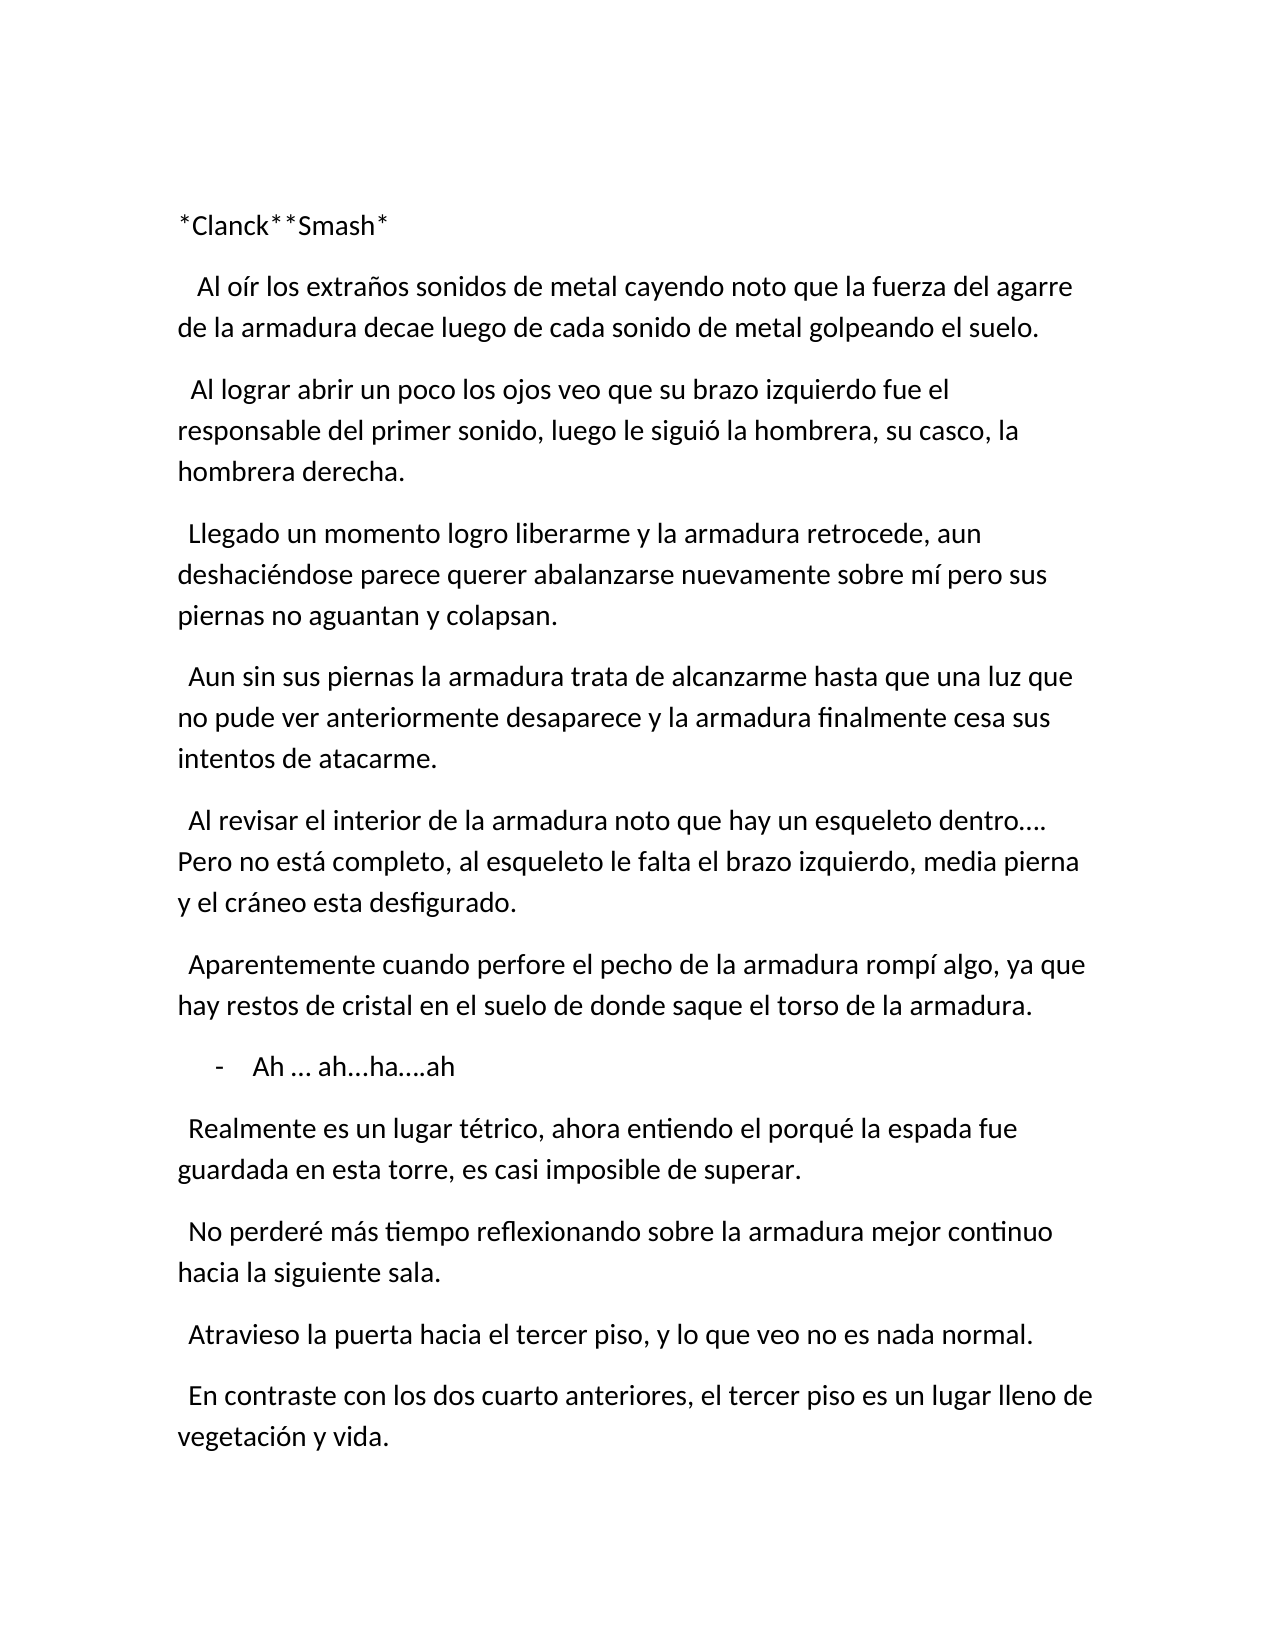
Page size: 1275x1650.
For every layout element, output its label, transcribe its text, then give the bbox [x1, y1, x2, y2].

text Realmente es un lugar tétrico, ahora entiendo el porqué la espada fue guardada en esta torre, es casi imposible de superar. [177, 1110, 1098, 1187]
text Aun sin sus piernas la armadura trata de alcanzarme hasta que una luz que no pude ver anteriormente desaparece y la armadura finalmente cesa sus intentos de atacarme. [177, 658, 1098, 776]
text Al lograr abrir un poco los ojos veo que su brazo izquierdo fue el responsable del primer sonido, luego le siguió la hombrera, su casco, la hombrera derecha. [177, 371, 1098, 489]
text *Clanck**Smash* [177, 207, 1098, 242]
text En contraste con los dos cuarto anteriores, el tercer piso es un lugar lleno de vegetación y vida. [177, 1377, 1098, 1454]
text Aparentemente cuando perfore el pecho de la armadura rompí algo, ya que hay restos de cristal en el suelo de donde saque el torso de la armadura. [177, 946, 1098, 1022]
text Al oír los extraños sonidos de metal cayendo noto que la fuerza del agarre de la armadura decae luego de cada sonido de metal golpeando el suelo. [177, 268, 1098, 345]
list Ah … ah...ha….ah [215, 1048, 1098, 1084]
text Al revisar el interior de la armadura noto que hay un esqueleto dentro…. Pero no está completo, al esqueleto le falta el brazo izquierdo, media pierna y el cráneo esta desfigurado. [177, 802, 1098, 920]
text No perderé más tiempo reflexionando sobre la armadura mejor continuo hacia la siguiente sala. [177, 1213, 1098, 1289]
text Atravieso la puerta hacia el tercer piso, y lo que veo no es nada normal. [177, 1316, 1098, 1351]
text Llegado un momento logro liberarme y la armadura retrocede, aun deshaciéndose parece querer abalanzarse nuevamente sobre mí pero sus piernas no aguantan y colapsan. [177, 515, 1098, 632]
